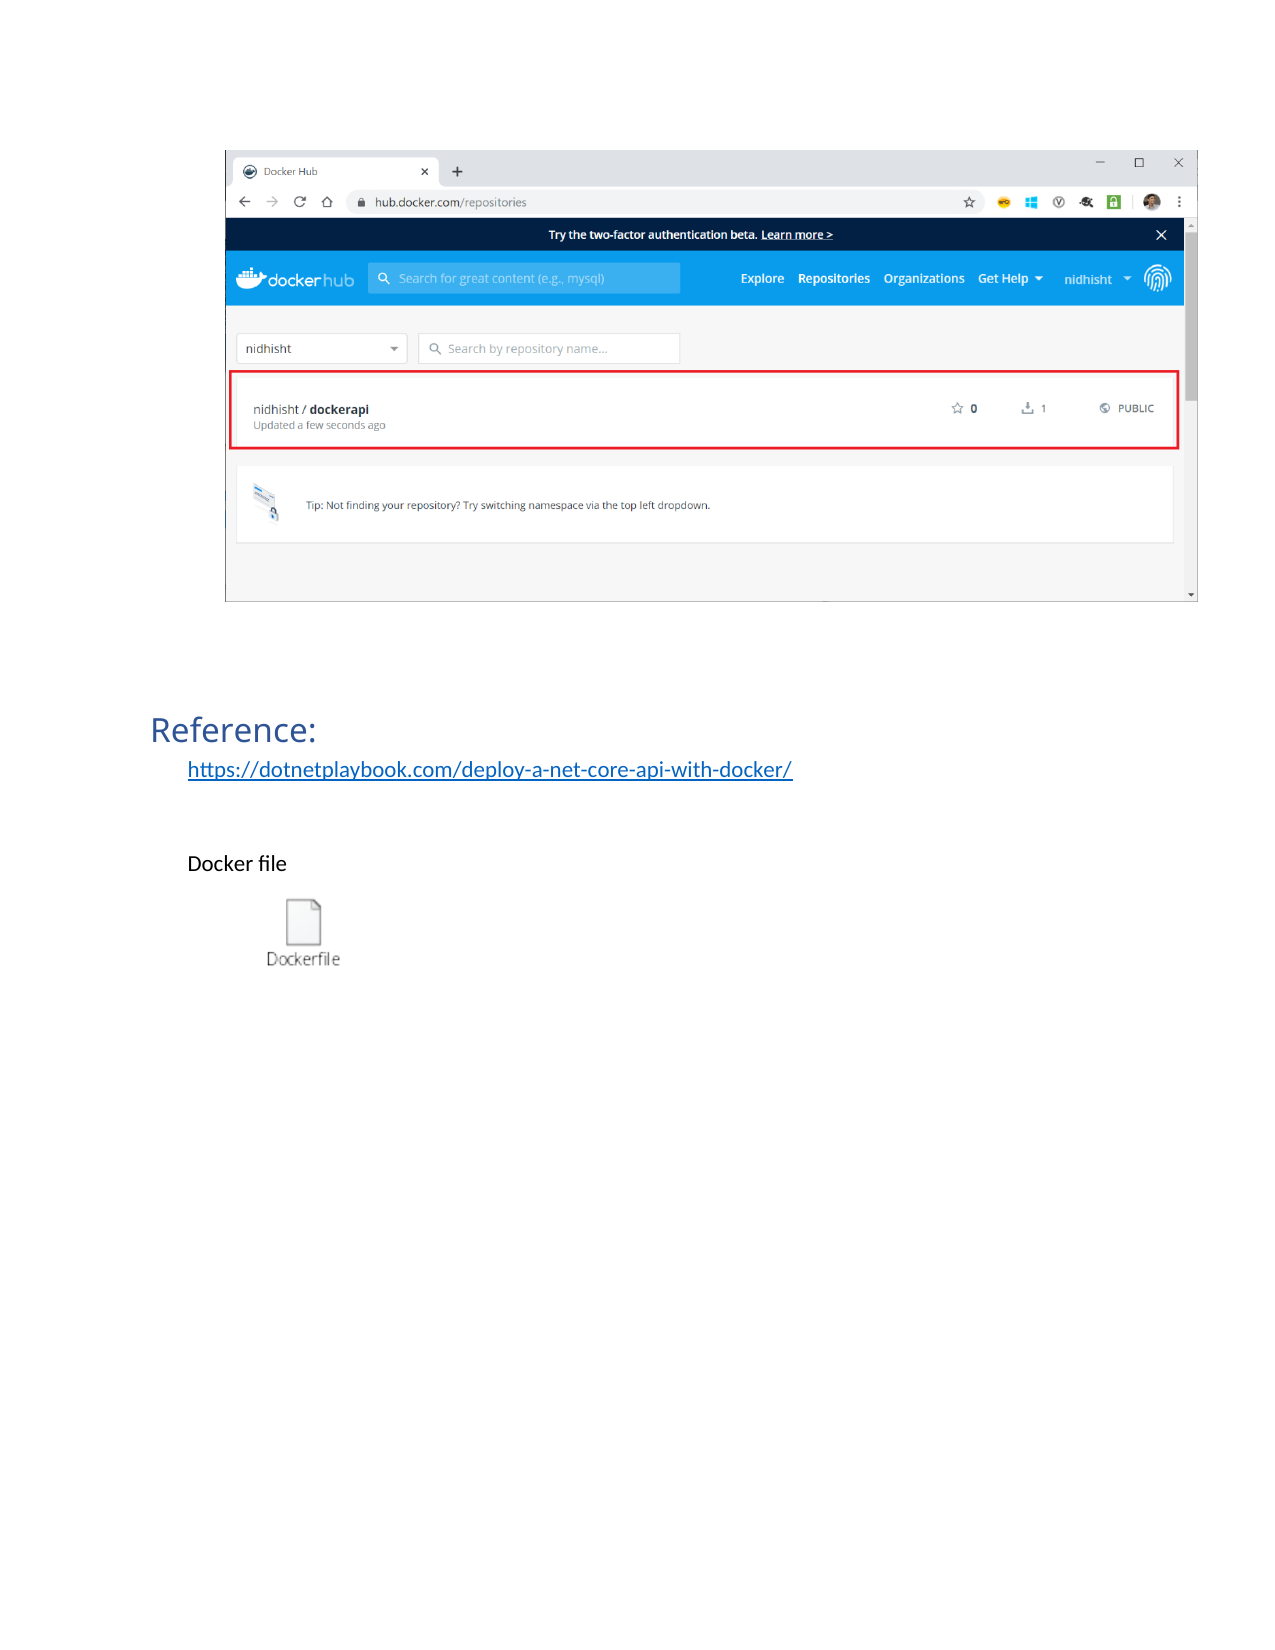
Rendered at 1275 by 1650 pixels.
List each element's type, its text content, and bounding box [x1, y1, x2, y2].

text https://dotnetplaybook.com/deploy-a-net-core-api-with-docker/ [150, 755, 1125, 783]
text Docker file [150, 849, 1125, 877]
subtitle Reference: [150, 706, 1125, 752]
picture [225, 150, 1198, 602]
